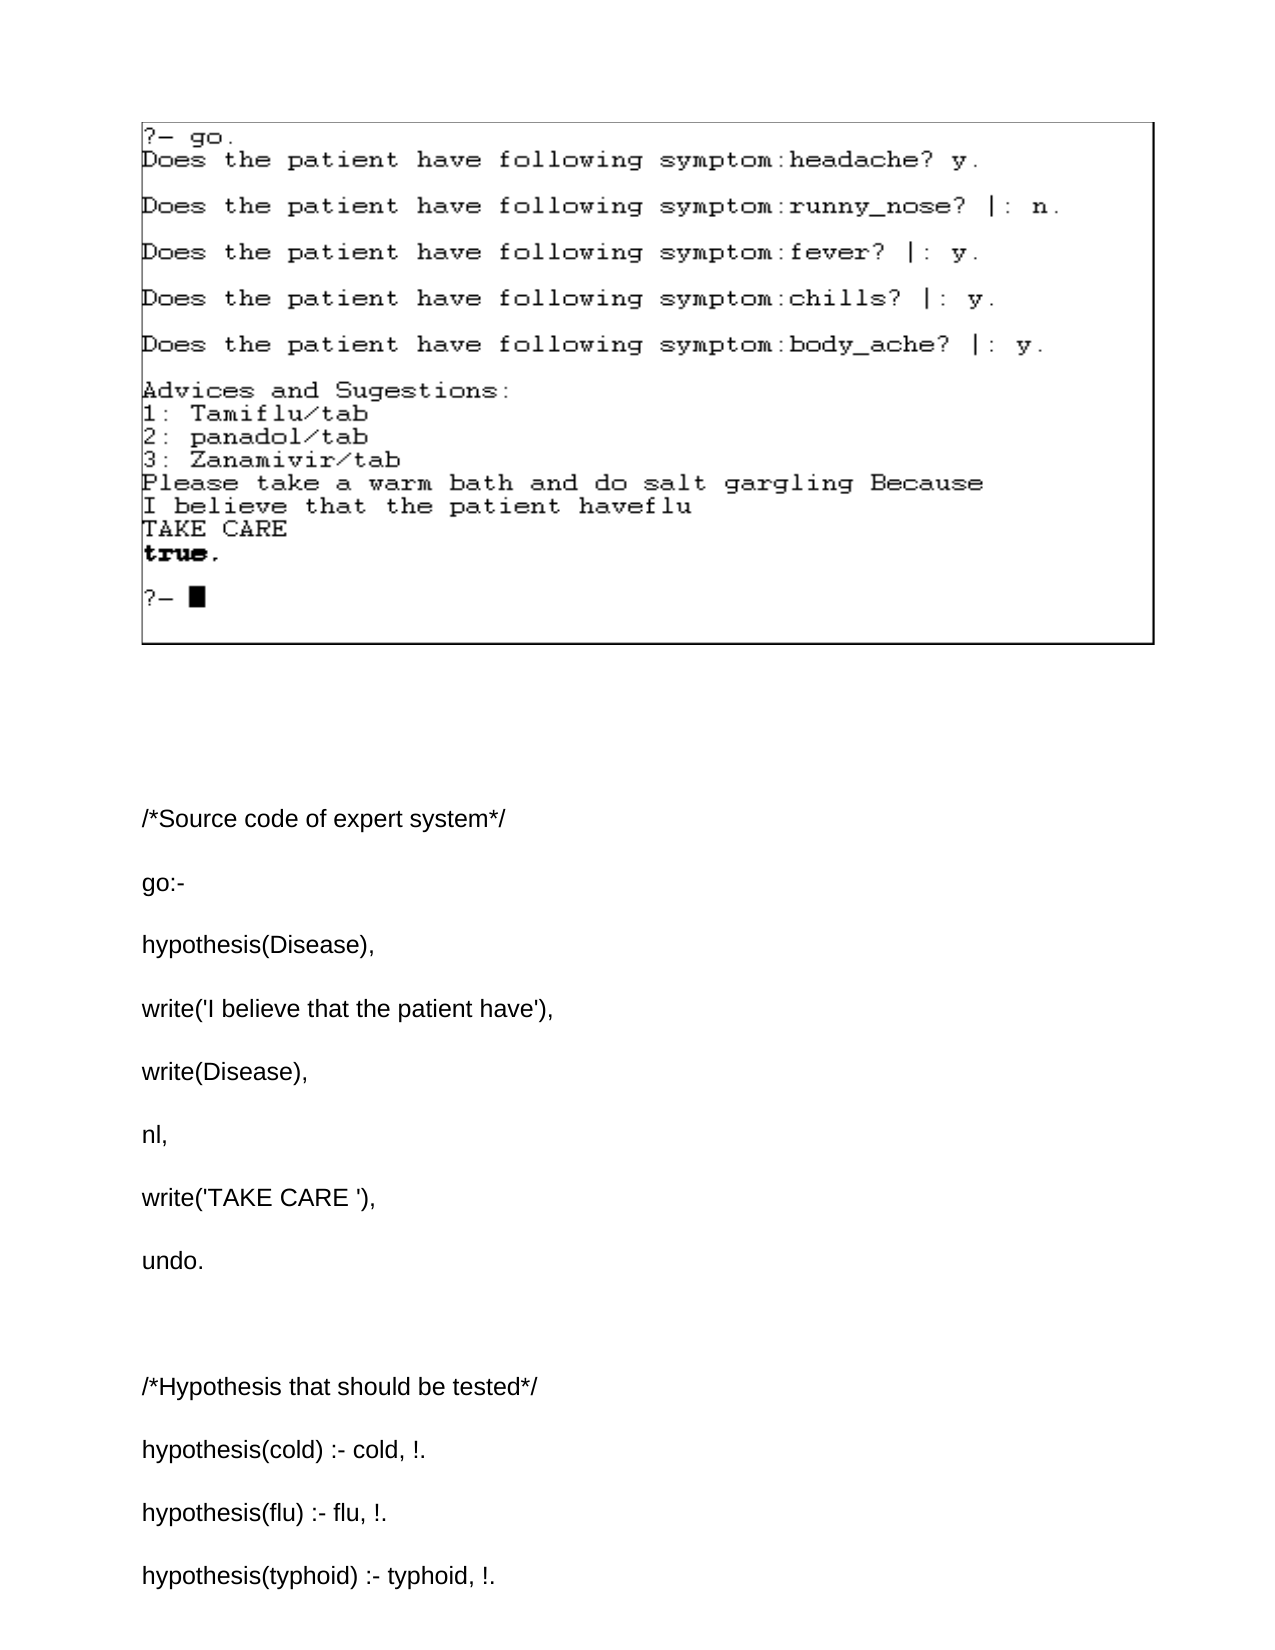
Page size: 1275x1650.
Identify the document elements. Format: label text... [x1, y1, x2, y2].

text /*Hypothesis that should be tested*/ [142, 1372, 1192, 1400]
text hypothesis(typhoid) :- typhoid, !. [142, 1561, 1192, 1589]
text write(Disease), [142, 1057, 1192, 1085]
text go:- [142, 867, 1192, 896]
text write('I believe that the patient have'), [142, 993, 1192, 1022]
text hypothesis(Disease), [142, 931, 1192, 959]
text undo. [142, 1246, 1192, 1274]
text hypothesis(cold) :- cold, !. [142, 1435, 1192, 1463]
text /*Source code of expert system*/ [142, 804, 1192, 833]
text write('TAKE CARE '), [142, 1183, 1192, 1211]
text hypothesis(flu) :- flu, !. [142, 1498, 1192, 1526]
picture [141, 122, 1155, 645]
text nl, [142, 1119, 1192, 1148]
